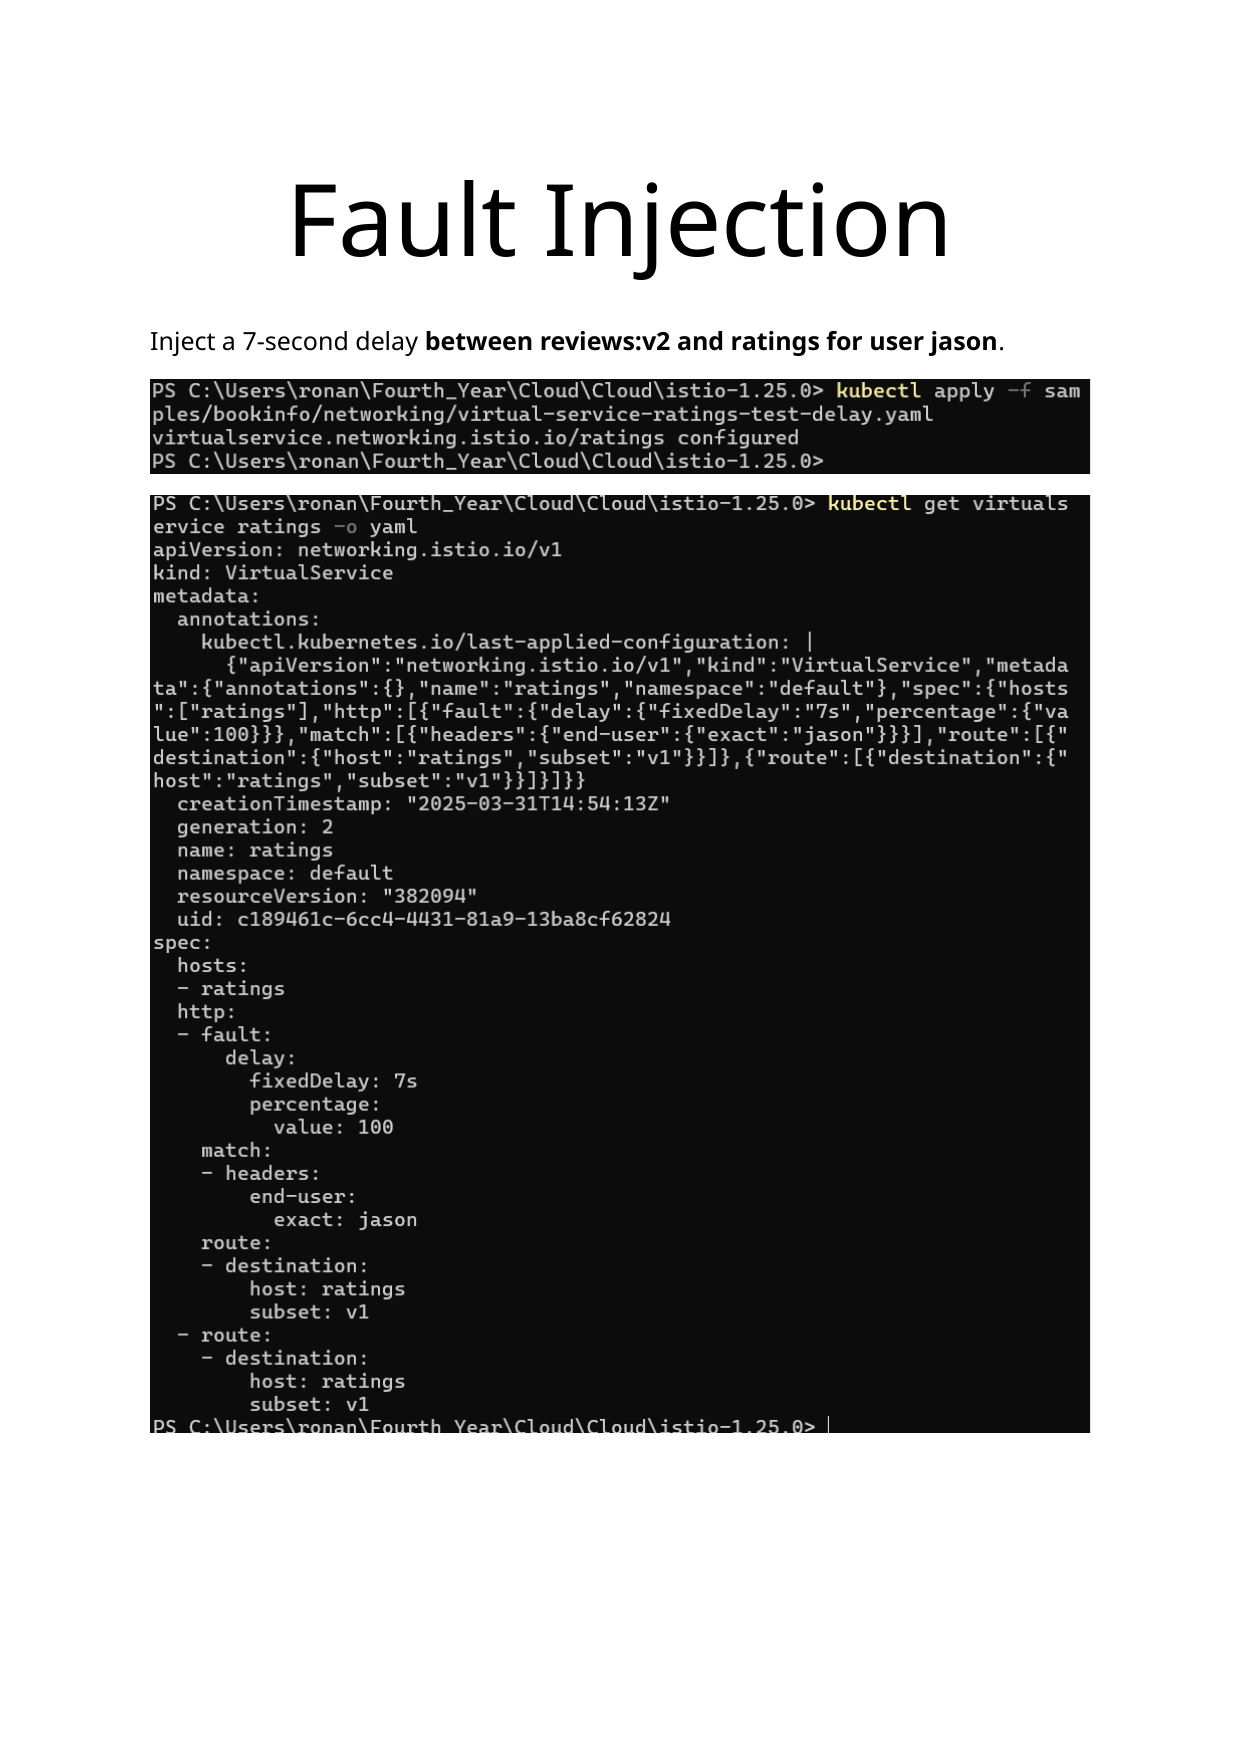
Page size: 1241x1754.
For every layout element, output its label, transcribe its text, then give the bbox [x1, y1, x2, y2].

text Inject a 7-second delay between reviews:v2 and ratings for user jason. [150, 323, 1090, 357]
picture [150, 379, 1091, 474]
text Fault Injection [150, 150, 1090, 286]
picture [150, 495, 1091, 1433]
